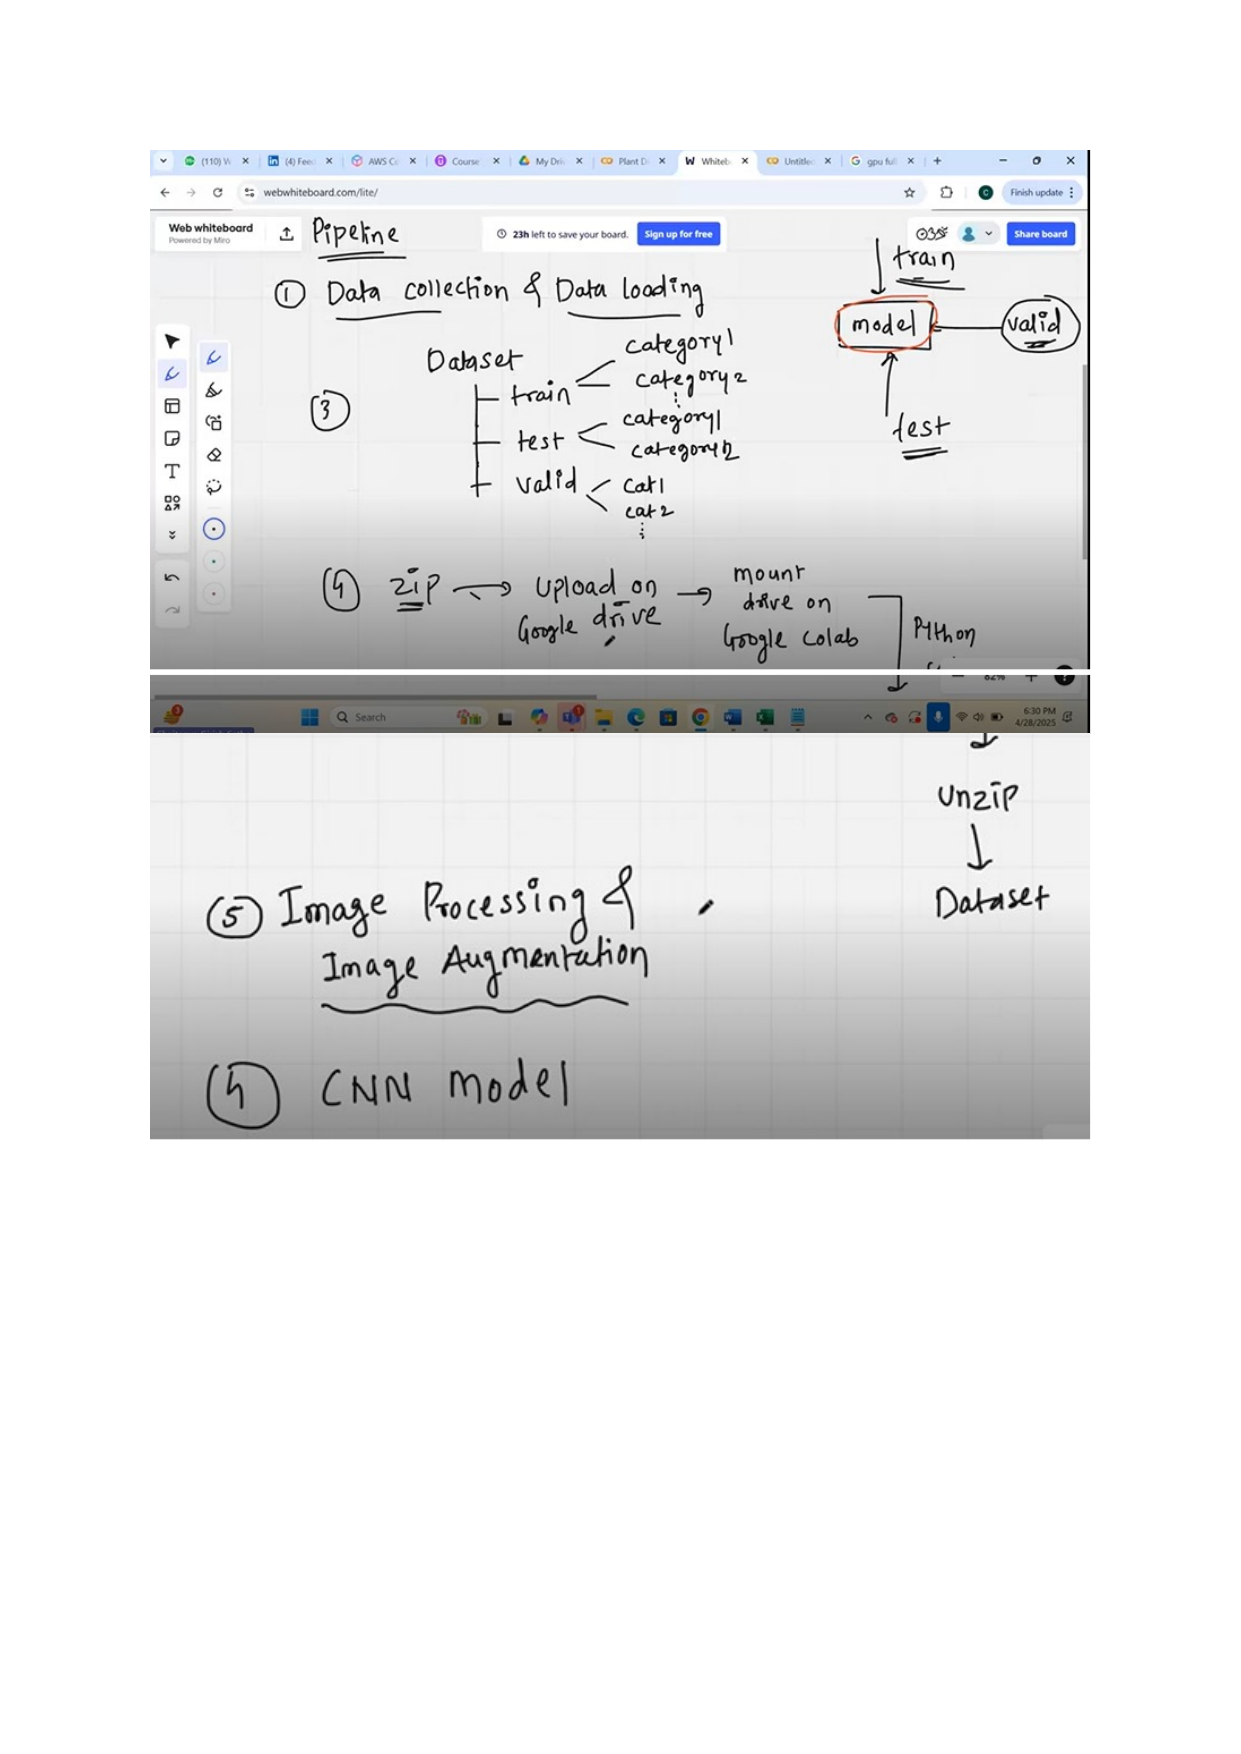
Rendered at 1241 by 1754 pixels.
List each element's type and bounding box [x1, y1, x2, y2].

picture [150, 150, 1091, 1141]
